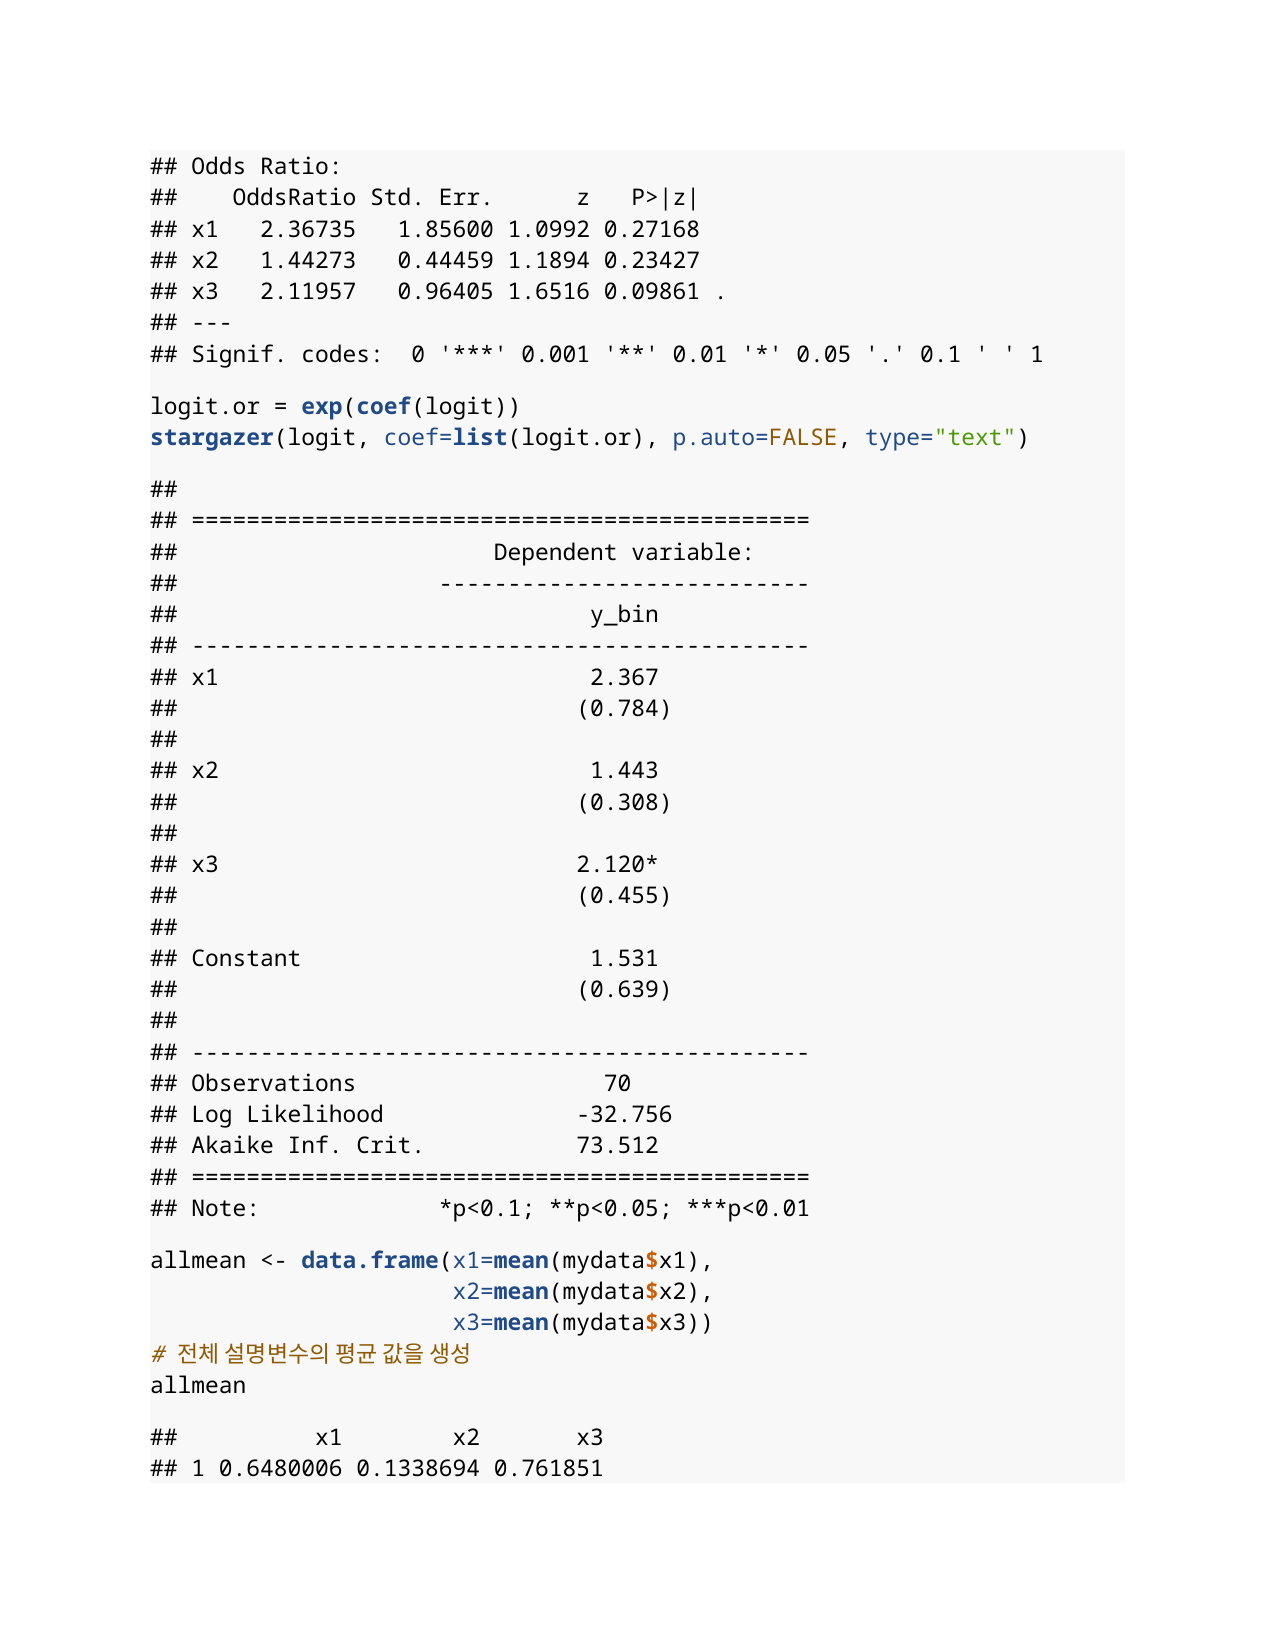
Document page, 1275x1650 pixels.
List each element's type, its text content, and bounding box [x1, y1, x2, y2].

text ## x1 x2 x3 ## 1 0.6480006 0.1338694 0.761851 [150, 1421, 1125, 1483]
text allmean <- data.frame(x1=mean(mydata$x1), x2=mean(mydata$x2), x3=mean(mydata$x3)) # 전체 설명변수의 평균 값을 생성 allmean [150, 1244, 1125, 1400]
text logit.or = exp(coef(logit)) stargazer(logit, coef=list(logit.or), p.auto=FALSE, type="text") [150, 389, 1125, 452]
text ## ## ============================================= ## Dependent variable: ## --------------------------- ## y_bin ## --------------------------------------------- ## x1 2.367 ## (0.784) ## ## x2 1.443 ## (0.308) ## ## x3 2.120* ## (0.455) ## ## Constant 1.531 ## (0.639) ## ## --------------------------------------------- ## Observations 70 ## Log Likelihood -32.756 ## Akaike Inf. Crit. 73.512 ## ============================================= ## Note: *p<0.1; **p<0.05; ***p<0.01 [150, 473, 1125, 1223]
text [150, 150, 1125, 369]
